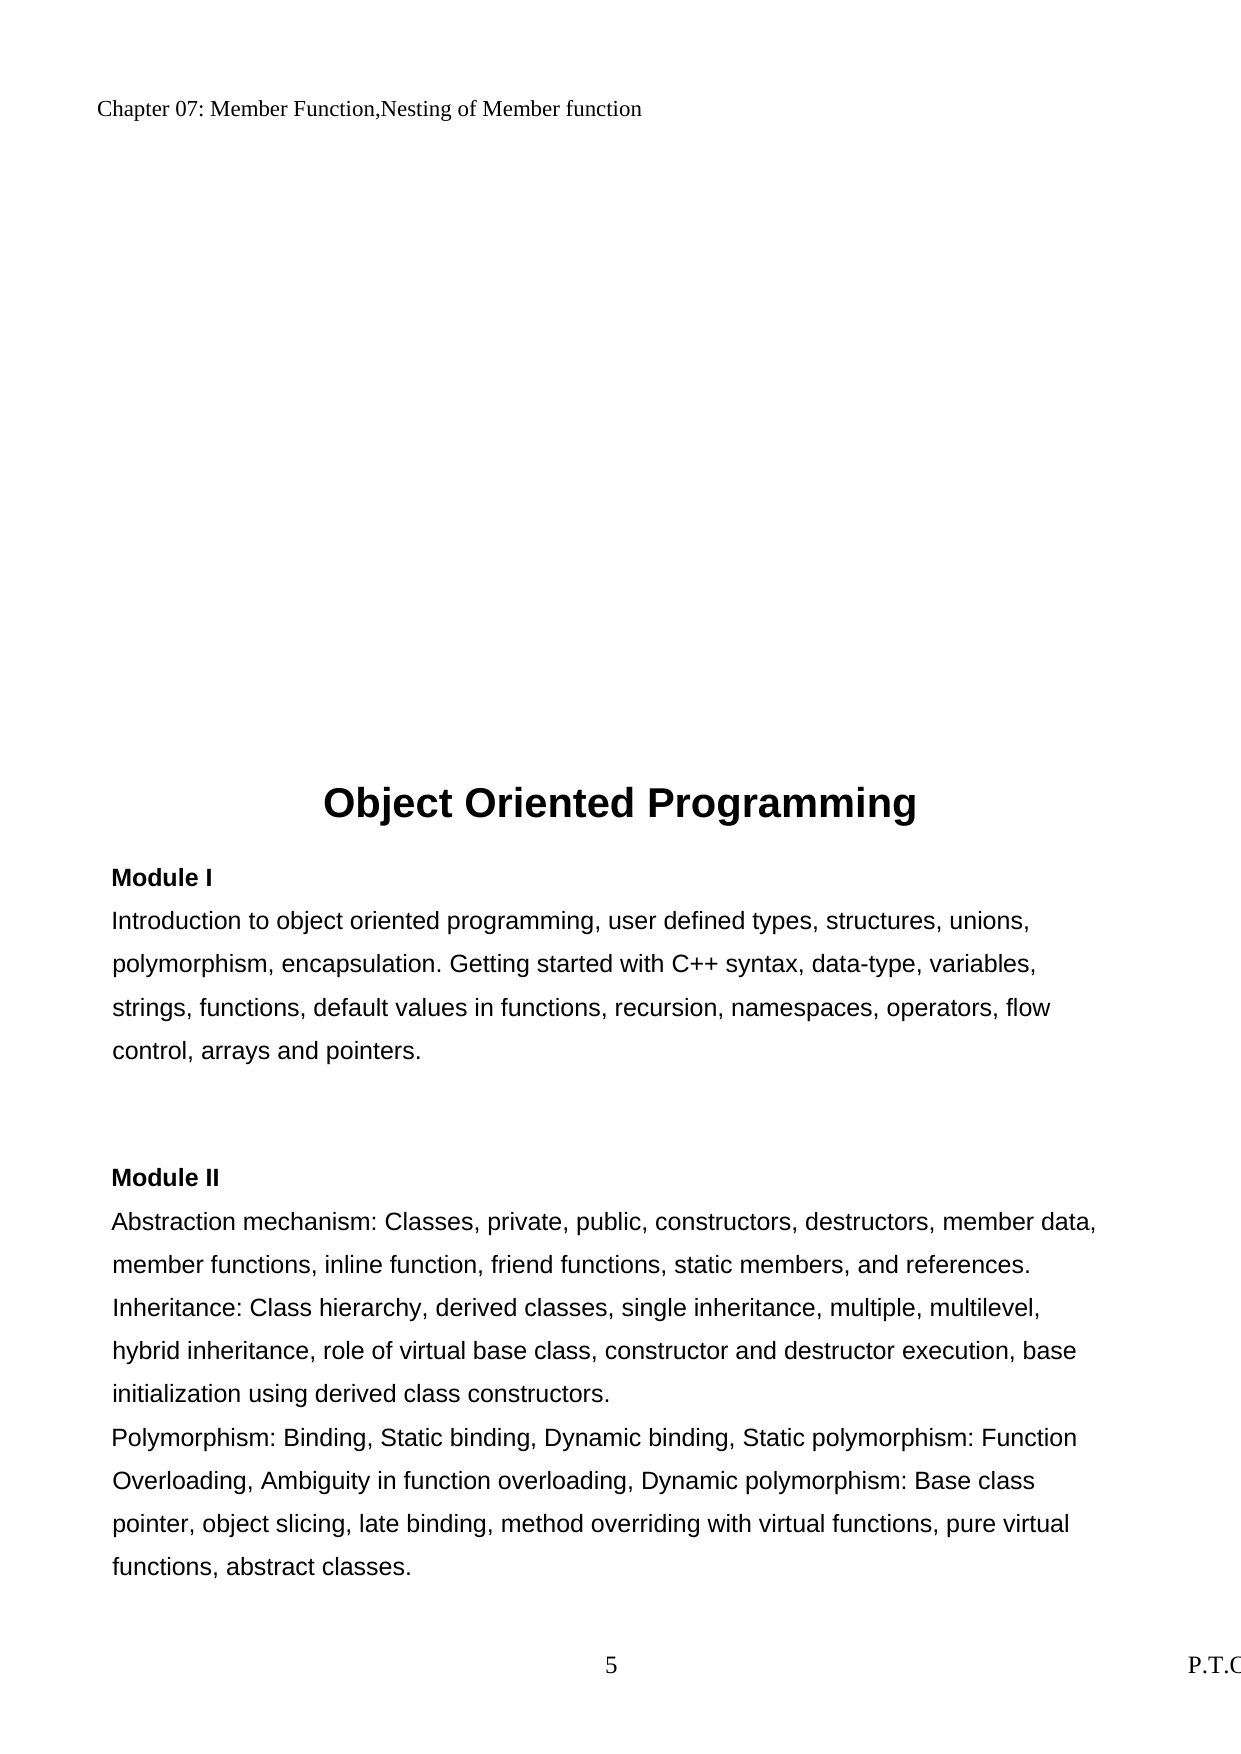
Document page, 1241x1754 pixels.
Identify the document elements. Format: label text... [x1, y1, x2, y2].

text Introduction to object oriented programming, user defined types, structures, unions, polymorphism, encapsulation. Getting started with C++ syntax, data-type, variables, strings, functions, default values in functions, recursion, namespaces, operators, flow control, arrays and pointers. [111, 906, 1113, 1064]
text Chapter 07: Member Function,Nesting of Member function [80, 95, 1143, 121]
text Object Oriented Programming [323, 778, 1143, 826]
subtitle Module II [111, 1163, 1143, 1192]
subtitle Module I [111, 863, 1143, 891]
text Polymorphism: Binding, Static binding, Dynamic binding, Static polymorphism: Function Overloading, Ambiguity in function overloading, Dynamic polymorphism: Base class pointer, object slicing, late binding, method overriding with virtual functions, pure virtual functions, abstract classes. [111, 1423, 1113, 1581]
text Abstraction mechanism: Classes, private, public, constructors, destructors, member data, member functions, inline function, friend functions, static members, and references. Inheritance: Class hierarchy, derived classes, single inheritance, multiple, multilevel, hybrid inheritance, role of virtual base class, constructor and destructor execution, base initialization using derived class constructors. [111, 1207, 1113, 1408]
